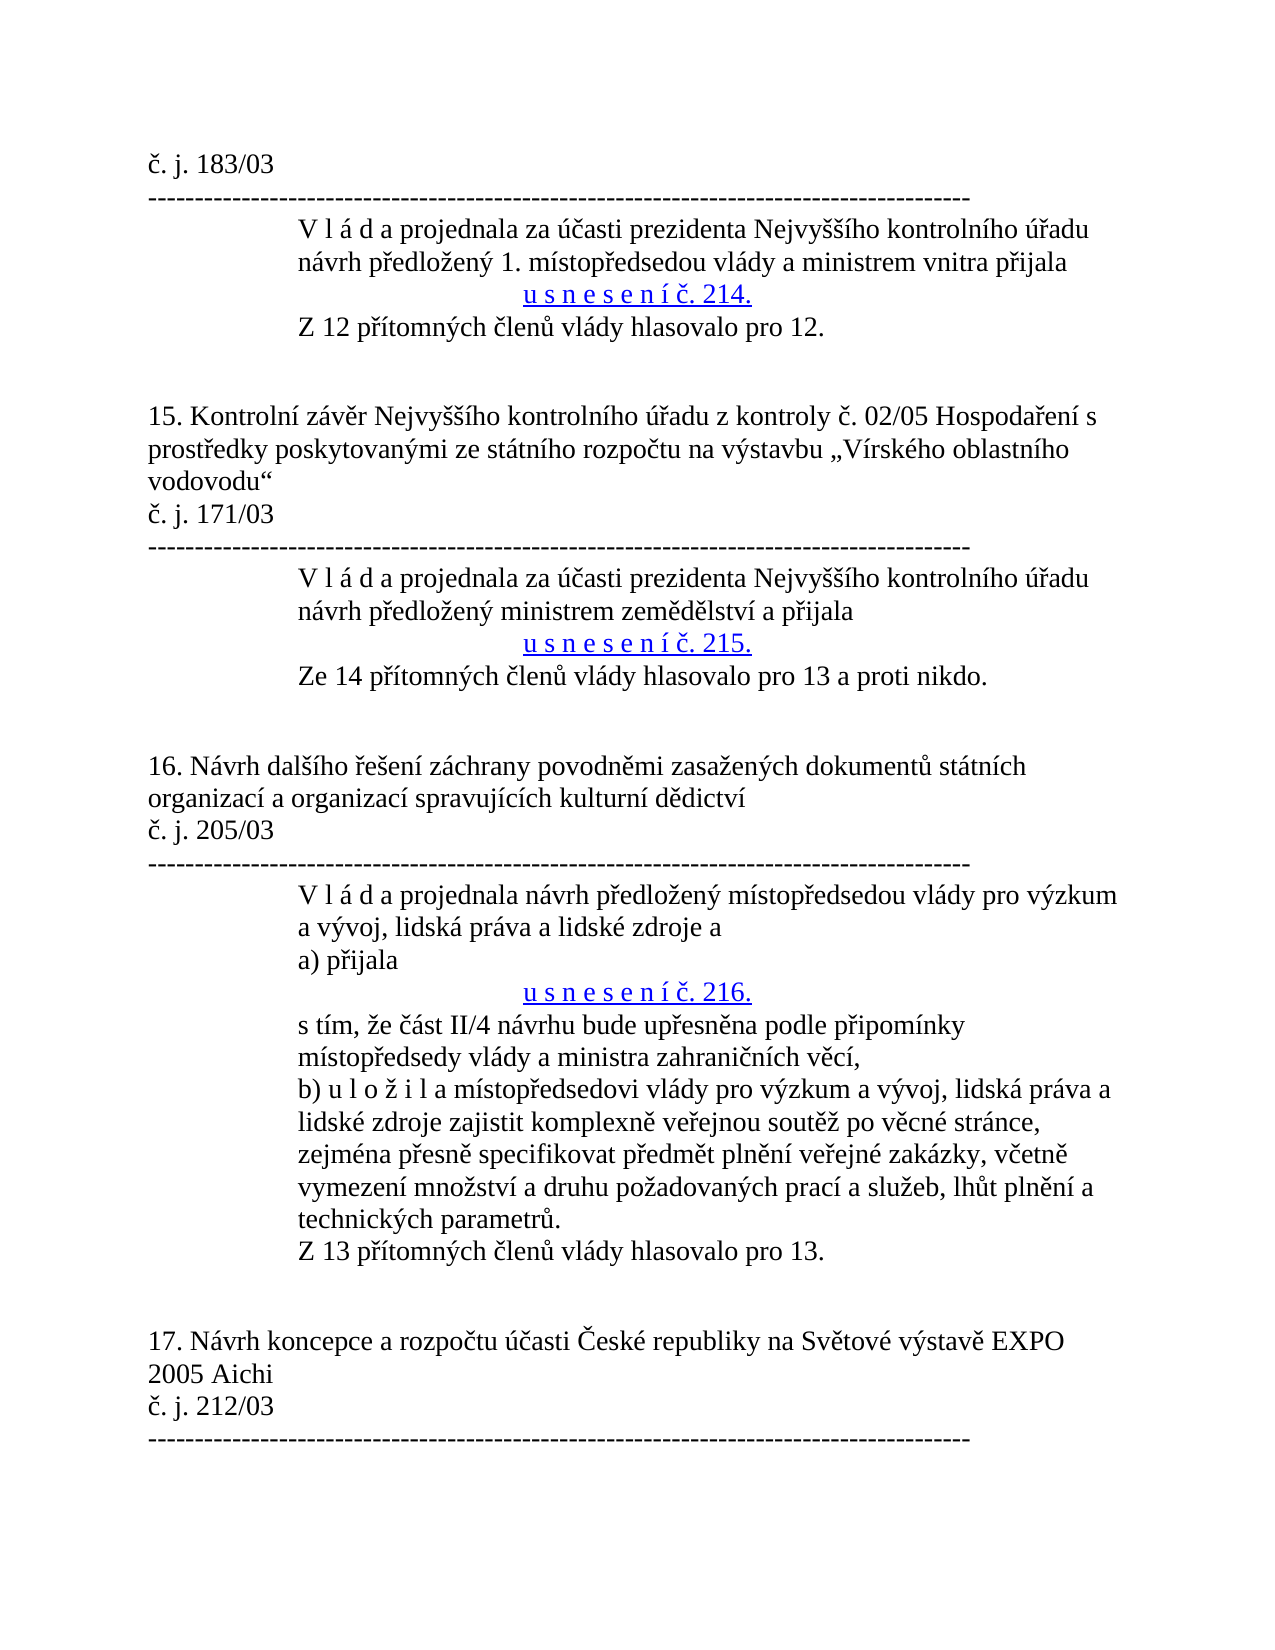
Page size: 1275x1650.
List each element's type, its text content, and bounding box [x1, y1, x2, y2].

text a) přijala [298, 943, 1127, 975]
text u s n e s e n í č. 214. [148, 277, 1127, 309]
text 15. Kontrolní závěr Nejvyššího kontrolního úřadu z kontroly č. 02/05 Hospodaření s prostředky poskytovanými ze státního rozpočtu na výstavbu „Vírského oblastního vodovodu“ č. j. 171/03 ---------------------------------------------------------------------------------------- [148, 342, 1127, 561]
text s tím, že část II/4 návrhu bude upřesněna podle připomínky místopředsedy vlády a ministra zahraničních věcí, [298, 1008, 1127, 1072]
text 17. Návrh koncepce a rozpočtu účasti České republiky na Světové výstavě EXPO 2005 Aichi č. j. 212/03 ---------------------------------------------------------------------------------------- [148, 1267, 1127, 1454]
text 16. Návrh dalšího řešení záchrany povodněmi zasažených dokumentů státních organizací a organizací spravujících kulturní dědictví č. j. 205/03 ---------------------------------------------------------------------------------------- [148, 691, 1127, 878]
text Ze 14 přítomných členů vlády hlasovalo pro 13 a proti nikdo. [298, 659, 1127, 691]
text Z 12 přítomných členů vlády hlasovalo pro 12. [298, 309, 1127, 342]
text u s n e s e n í č. 215. [148, 626, 1127, 659]
text u s n e s e n í č. 216. [148, 975, 1127, 1008]
text V l á d a projednala za účasti prezidenta Nejvyššího kontrolního úřadu návrh předložený ministrem zemědělství a přijala [298, 561, 1127, 626]
text V l á d a projednala návrh předložený místopředsedou vlády pro výzkum a vývoj, lidská práva a lidské zdroje a [298, 878, 1127, 943]
text Z 13 přítomných členů vlády hlasovalo pro 13. [298, 1234, 1127, 1267]
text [148, 148, 1127, 212]
text V l á d a projednala za účasti prezidenta Nejvyššího kontrolního úřadu návrh předložený 1. místopředsedou vlády a ministrem vnitra přijala [298, 212, 1127, 277]
text b) u l o ž i l a místopředsedovi vlády pro výzkum a vývoj, lidská práva a lidské zdroje zajistit komplexně veřejnou soutěž po věcné stránce, zejména přesně specifikovat předmět plnění veřejné zakázky, včetně vymezení množství a druhu požadovaných prací a služeb, lhůt plnění a technických parametrů. [298, 1072, 1127, 1234]
